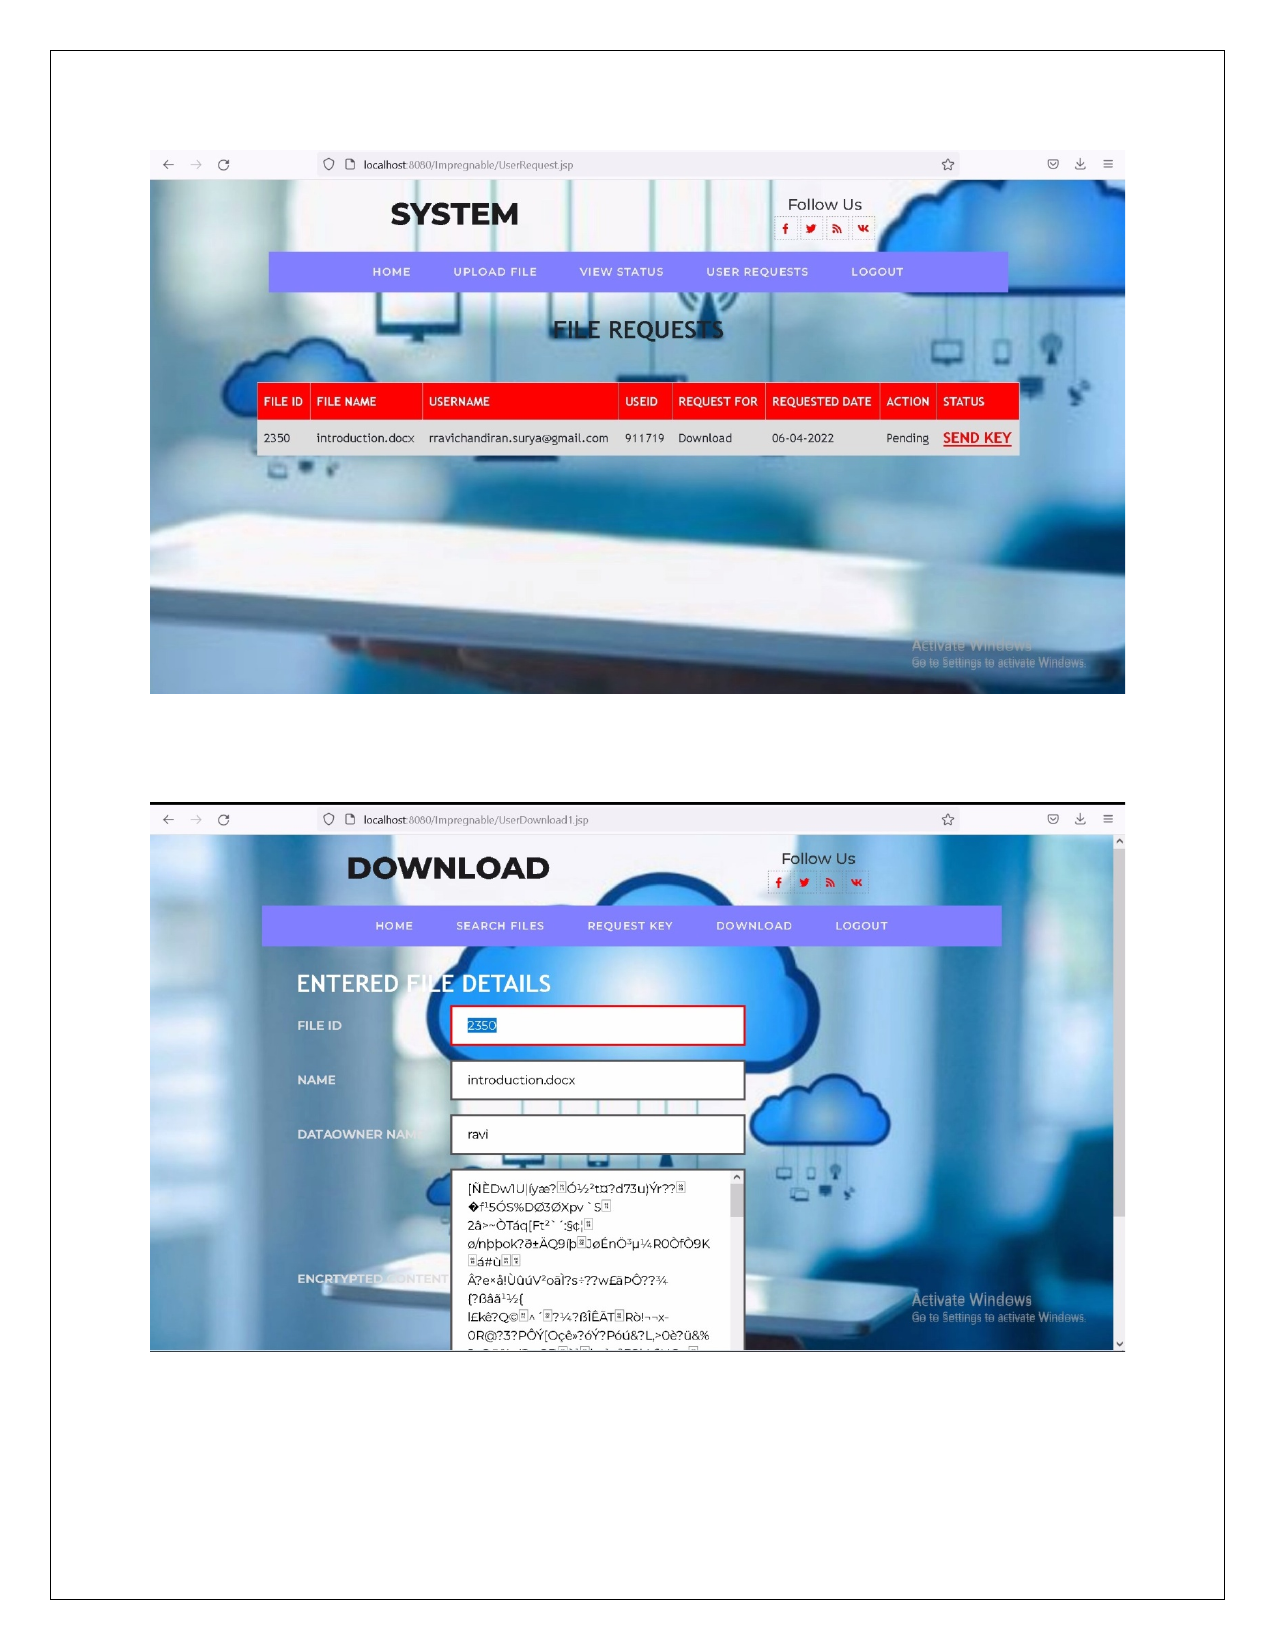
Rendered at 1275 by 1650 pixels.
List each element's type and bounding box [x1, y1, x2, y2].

picture [150, 150, 1125, 694]
picture [150, 802, 1125, 1352]
